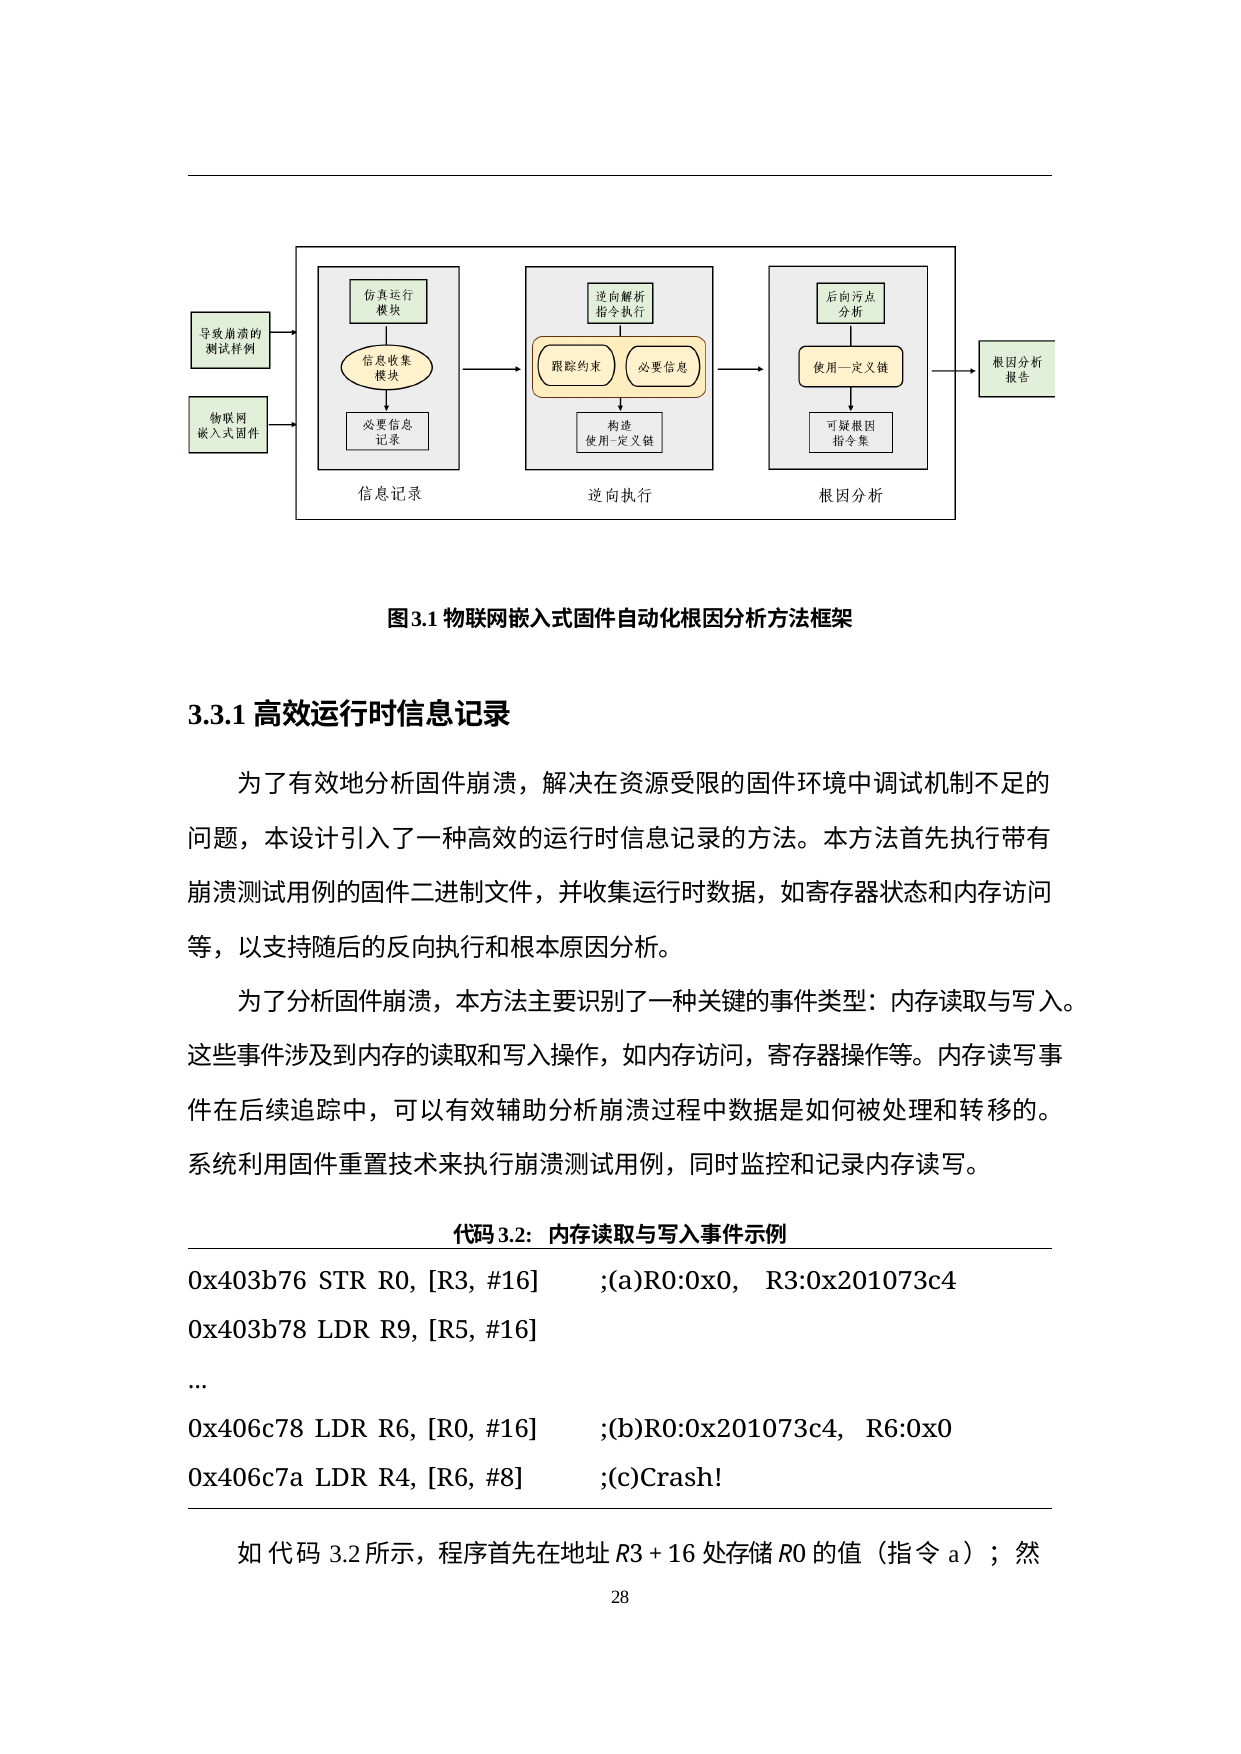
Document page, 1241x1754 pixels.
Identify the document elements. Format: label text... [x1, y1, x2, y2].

text 0x403b76 STR R0, [R3, #16] ;(a)R0:0x0, R3:0x201073c4 [188, 1262, 1123, 1297]
subtitle 高效运行时信息记录 [188, 690, 1123, 733]
text 0x406c78 LDR R6, [R0, #16] ;(b)R0:0x201073c4, R6:0x0 [188, 1411, 1123, 1445]
picture [188, 246, 1055, 520]
text 为了分析固件崩溃，本方法主要识别了一种关键的事件类型：内存读取与写入。这些事件涉及到内存的读取和写入操作，如内存访问，寄存器操作等。内存读写事件在后续追踪中，可以有效辅助分析崩溃过程中数据是如何被处理和转移的。系统利用固件重置技术来执行崩溃测试用例，同时监控和记录内存读写。 [188, 981, 1063, 1181]
text 图 3.1 物联网嵌入式固件自动化根因分析方法框架 [176, 601, 1065, 632]
text 0x406c7a LDR R4, [R6, #8] ;(c)Crash! [188, 1460, 1123, 1494]
text 为了有效地分析固件崩溃，解决在资源受限的固件环境中调试机制不足的问题，本设计引入了一种高效的运行时信息记录的方法。本方法首先执行带有崩溃测试用例的固件二进制文件，并收集运行时数据，如寄存器状态和内存访问等，以支持随后的反向执行和根本原因分析。 [188, 764, 1053, 963]
text 0x403b78 LDR R9, [R5, #16] [188, 1312, 1123, 1346]
text 代码 3.2: 内存读取与写入事件示例 [176, 1217, 1065, 1248]
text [188, 1533, 1053, 1569]
text … [188, 1361, 1123, 1396]
